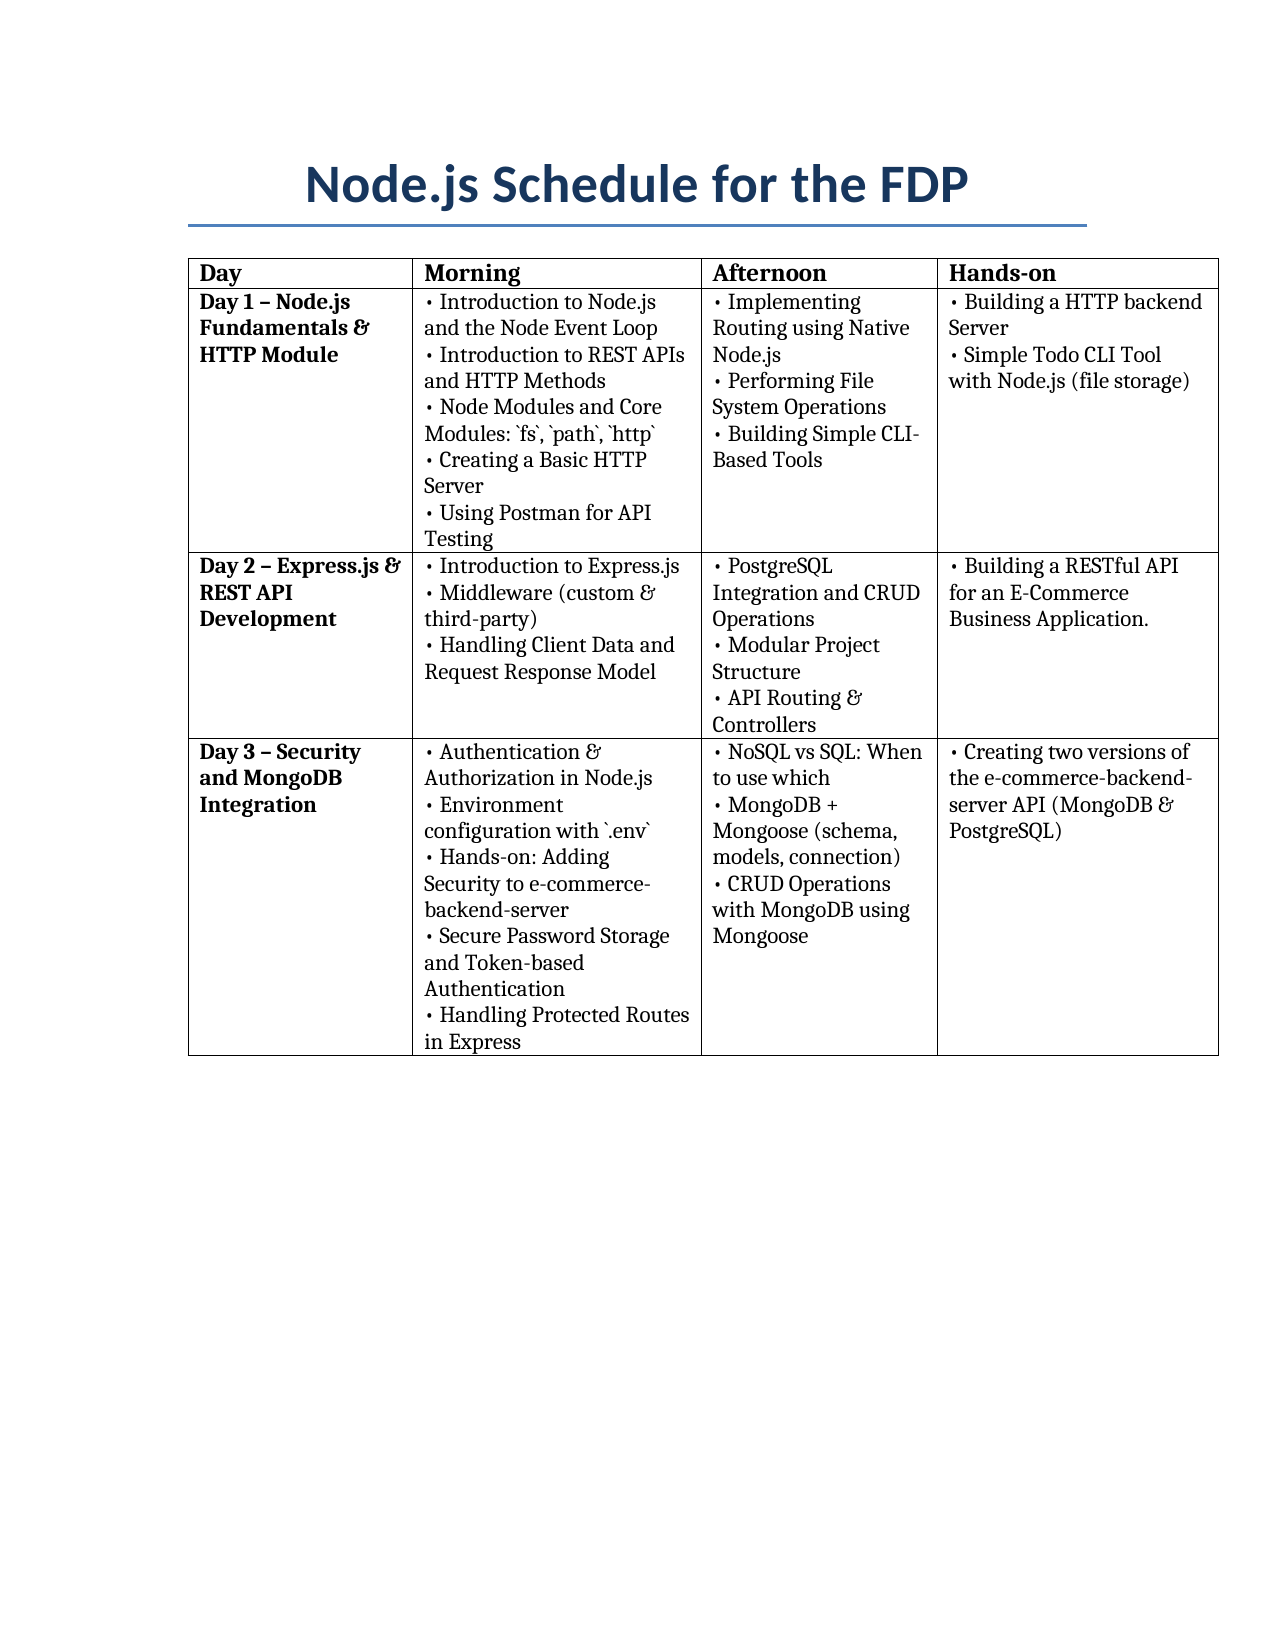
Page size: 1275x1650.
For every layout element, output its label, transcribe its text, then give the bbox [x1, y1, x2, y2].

table_cell Day 3 – Security and MongoDB Integration [189, 739, 412, 1055]
table_cell • Authentication & Authorization in Node.js • Environment configuration with `.env` • Hands-on: Adding Security to e-commerce-backend-server • Secure Password Storage and Token-based Authentication • Handling Protected Routes in Express [413, 739, 701, 1055]
table_header Day [189, 259, 412, 288]
table_cell • Building a HTTP backend Server • Simple Todo CLI Tool with Node.js (file storage) [938, 289, 1218, 552]
table_cell • Introduction to Node.js and the Node Event Loop • Introduction to REST APIs and HTTP Methods • Node Modules and Core Modules: `fs`, `path`, `http` • Creating a Basic HTTP Server • Using Postman for API Testing [413, 289, 701, 552]
table_cell • NoSQL vs SQL: When to use which • MongoDB + Mongoose (schema, models, connection) • CRUD Operations with MongoDB using Mongoose [702, 739, 937, 1055]
table_header Morning [413, 259, 701, 288]
table_cell • Creating two versions of the e-commerce-backend-server API (MongoDB & PostgreSQL) [938, 739, 1218, 1055]
table_cell • Implementing Routing using Native Node.js • Performing File System Operations • Building Simple CLI-Based Tools [702, 289, 937, 552]
table_header Hands-on [938, 259, 1218, 288]
table_cell Day 2 – Express.js & REST API Development [189, 553, 412, 738]
table_cell • Introduction to Express.js • Middleware (custom & third-party) • Handling Client Data and Request Response Model [413, 553, 701, 738]
table_cell • PostgreSQL Integration and CRUD Operations • Modular Project Structure • API Routing & Controllers [702, 553, 937, 738]
title Node.js Schedule for the FDP [187, 150, 1087, 227]
table_cell • Building a RESTful API for an E-Commerce Business Application. [938, 553, 1218, 738]
table_header Afternoon [702, 259, 937, 288]
table_cell Day 1 – Node.js Fundamentals & HTTP Module [189, 289, 412, 552]
